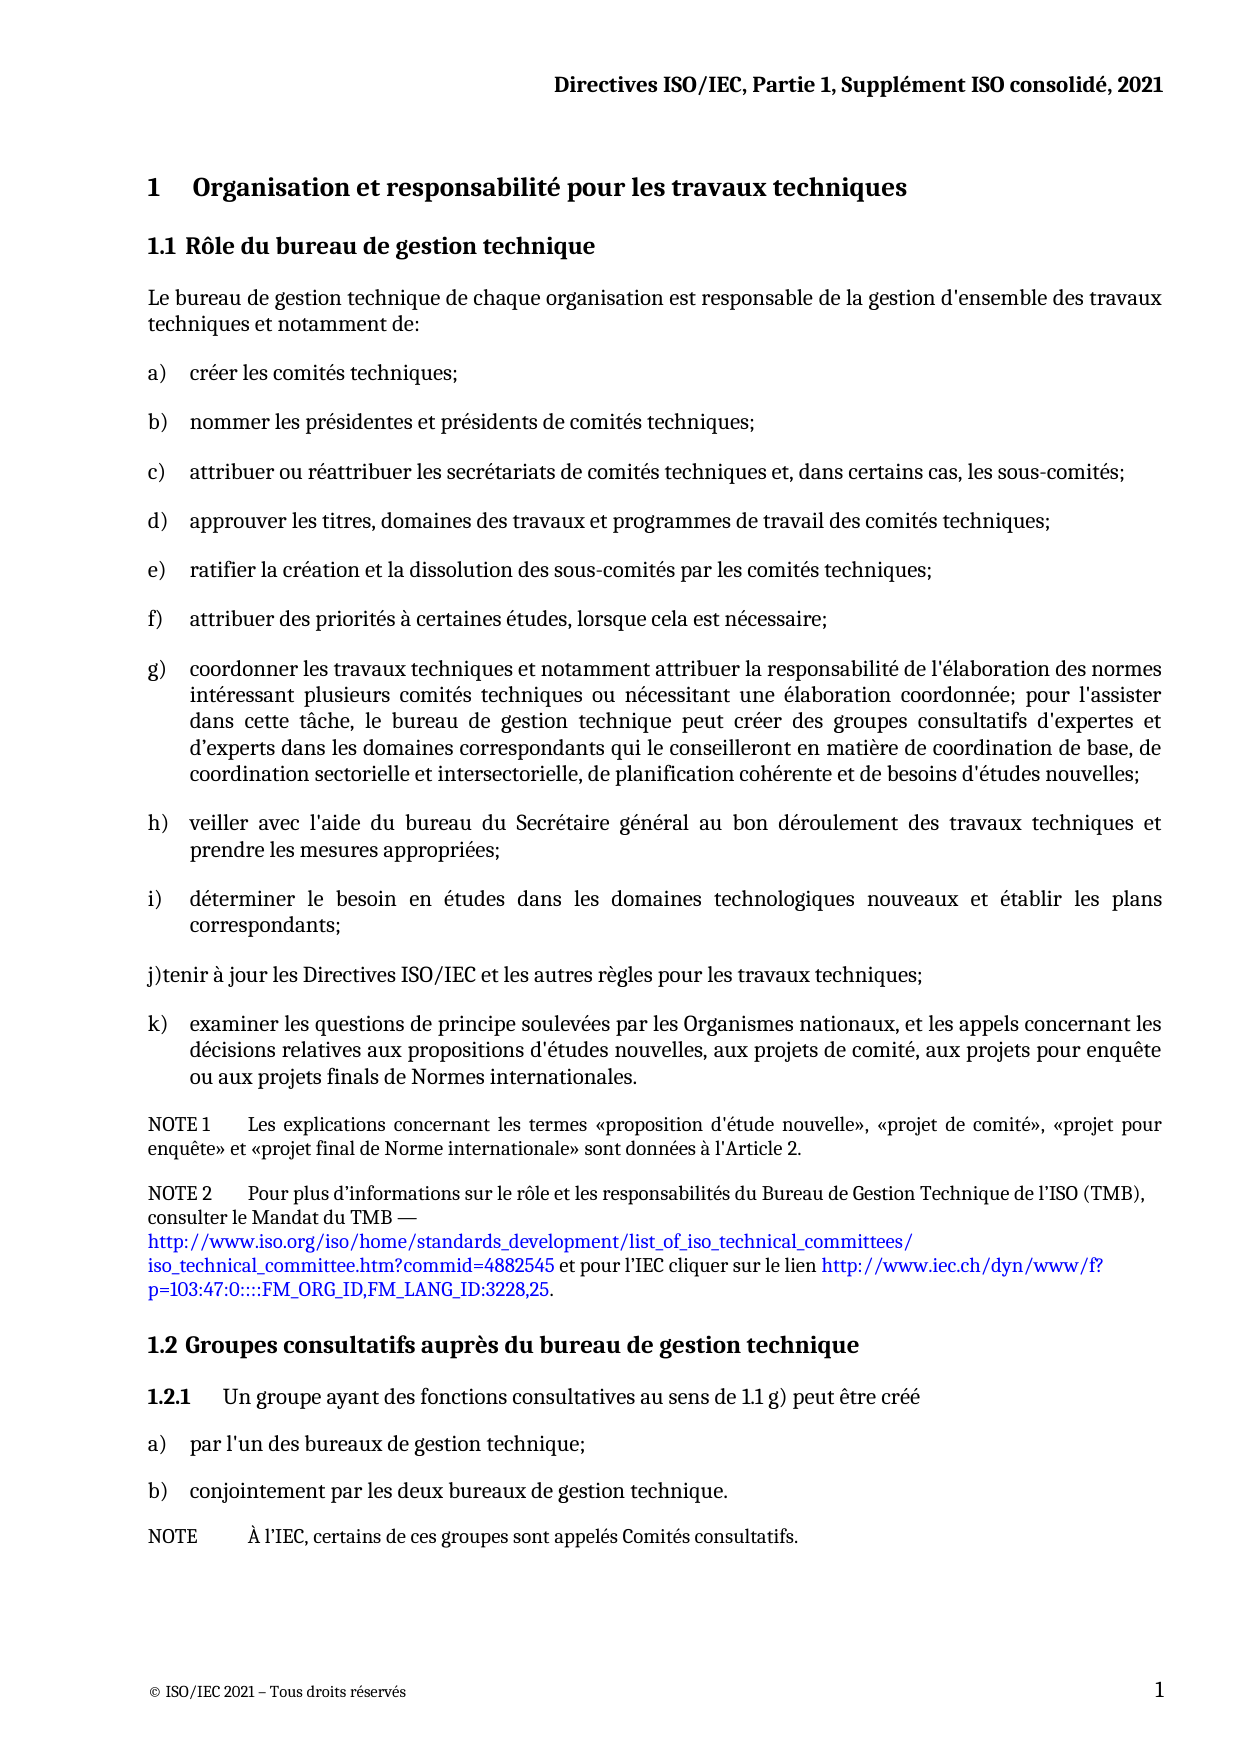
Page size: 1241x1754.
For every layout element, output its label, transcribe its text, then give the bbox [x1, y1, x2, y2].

list par l'un des bureaux de gestion technique; [148, 1431, 1163, 1457]
list déterminer le besoin en études dans les domaines technologiques nouveaux et établir les plans correspondants; [148, 886, 1163, 938]
text NOTE 1 Les explications concernant les termes «proposition d'étude nouvelle», «projet de comité», «projet pour enquête» et «projet final de Norme internationale» sont données à l'Article 2. [148, 1113, 1163, 1161]
subtitle Rôle du bureau de gestion technique [148, 233, 1163, 259]
list approuver les titres, domaines des travaux et programmes de travail des comités techniques; [148, 508, 1163, 534]
list créer les comités techniques; [148, 360, 1163, 386]
list examiner les questions de principe soulevées par les Organismes nationaux, et les appels concernant les décisions relatives aux propositions d'études nouvelles, aux projets de comité, aux projets pour enquête ou aux projets finals de Normes internationales. [148, 1011, 1163, 1090]
text 1.2.1 Un groupe ayant des fonctions consultatives au sens de 1.1 g) peut être créé [148, 1383, 1163, 1410]
list conjointement par les deux bureaux de gestion technique. [148, 1478, 1163, 1504]
subtitle Groupes consultatifs auprès du bureau de gestion technique [148, 1332, 1163, 1358]
list coordonner les travaux techniques et notamment attribuer la responsabilité de l'élaboration des normes intéressant plusieurs comités techniques ou nécessitant une élaboration coordonnée; pour l'assister dans cette tâche, le bureau de gestion technique peut créer des groupes consultatifs d'expertes et d’experts dans les domaines correspondants qui le conseilleront en matière de coordination de base, de coordination sectorielle et intersectorielle, de planification cohérente et de besoins d'études nouvelles; [148, 656, 1163, 787]
list attribuer des priorités à certaines études, lorsque cela est nécessaire; [148, 606, 1163, 633]
text NOTE 2 Pour plus d’informations sur le rôle et les responsabilités du Bureau de Gestion Technique de l’ISO (TMB), consulter le Mandat du TMB — http://www.iso.org/iso/home/standards_development/list_of_iso_technical_committees/iso_technical_committee.htm?commid=4882545 et pour l’IEC cliquer sur le lien http://www.iec.ch/dyn/www/f?p=103:47:0::::FM_ORG_ID,FM_LANG_ID:3228,25. [148, 1181, 1163, 1301]
list tenir à jour les Directives ISO/IEC et les autres règles pour les travaux techniques; [148, 961, 1163, 988]
list nommer les présidentes et présidents de comités techniques; [148, 409, 1163, 436]
list attribuer ou réattribuer les secrétariats de comités techniques et, dans certains cas, les sous-comités; [148, 458, 1163, 485]
text Le bureau de gestion technique de chaque organisation est responsable de la gestion d'ensemble des travaux techniques et notamment de: [148, 284, 1163, 337]
text NOTE À l’IEC, certains de ces groupes sont appelés Comités consultatifs. [148, 1525, 1163, 1549]
list veiller avec l'aide du bureau du Secrétaire général au bon déroulement des travaux techniques et prendre les mesures appropriées; [148, 810, 1163, 863]
list ratifier la création et la dissolution des sous-comités par les comités techniques; [148, 557, 1163, 583]
subtitle Organisation et responsabilité pour les travaux techniques [148, 174, 1163, 202]
